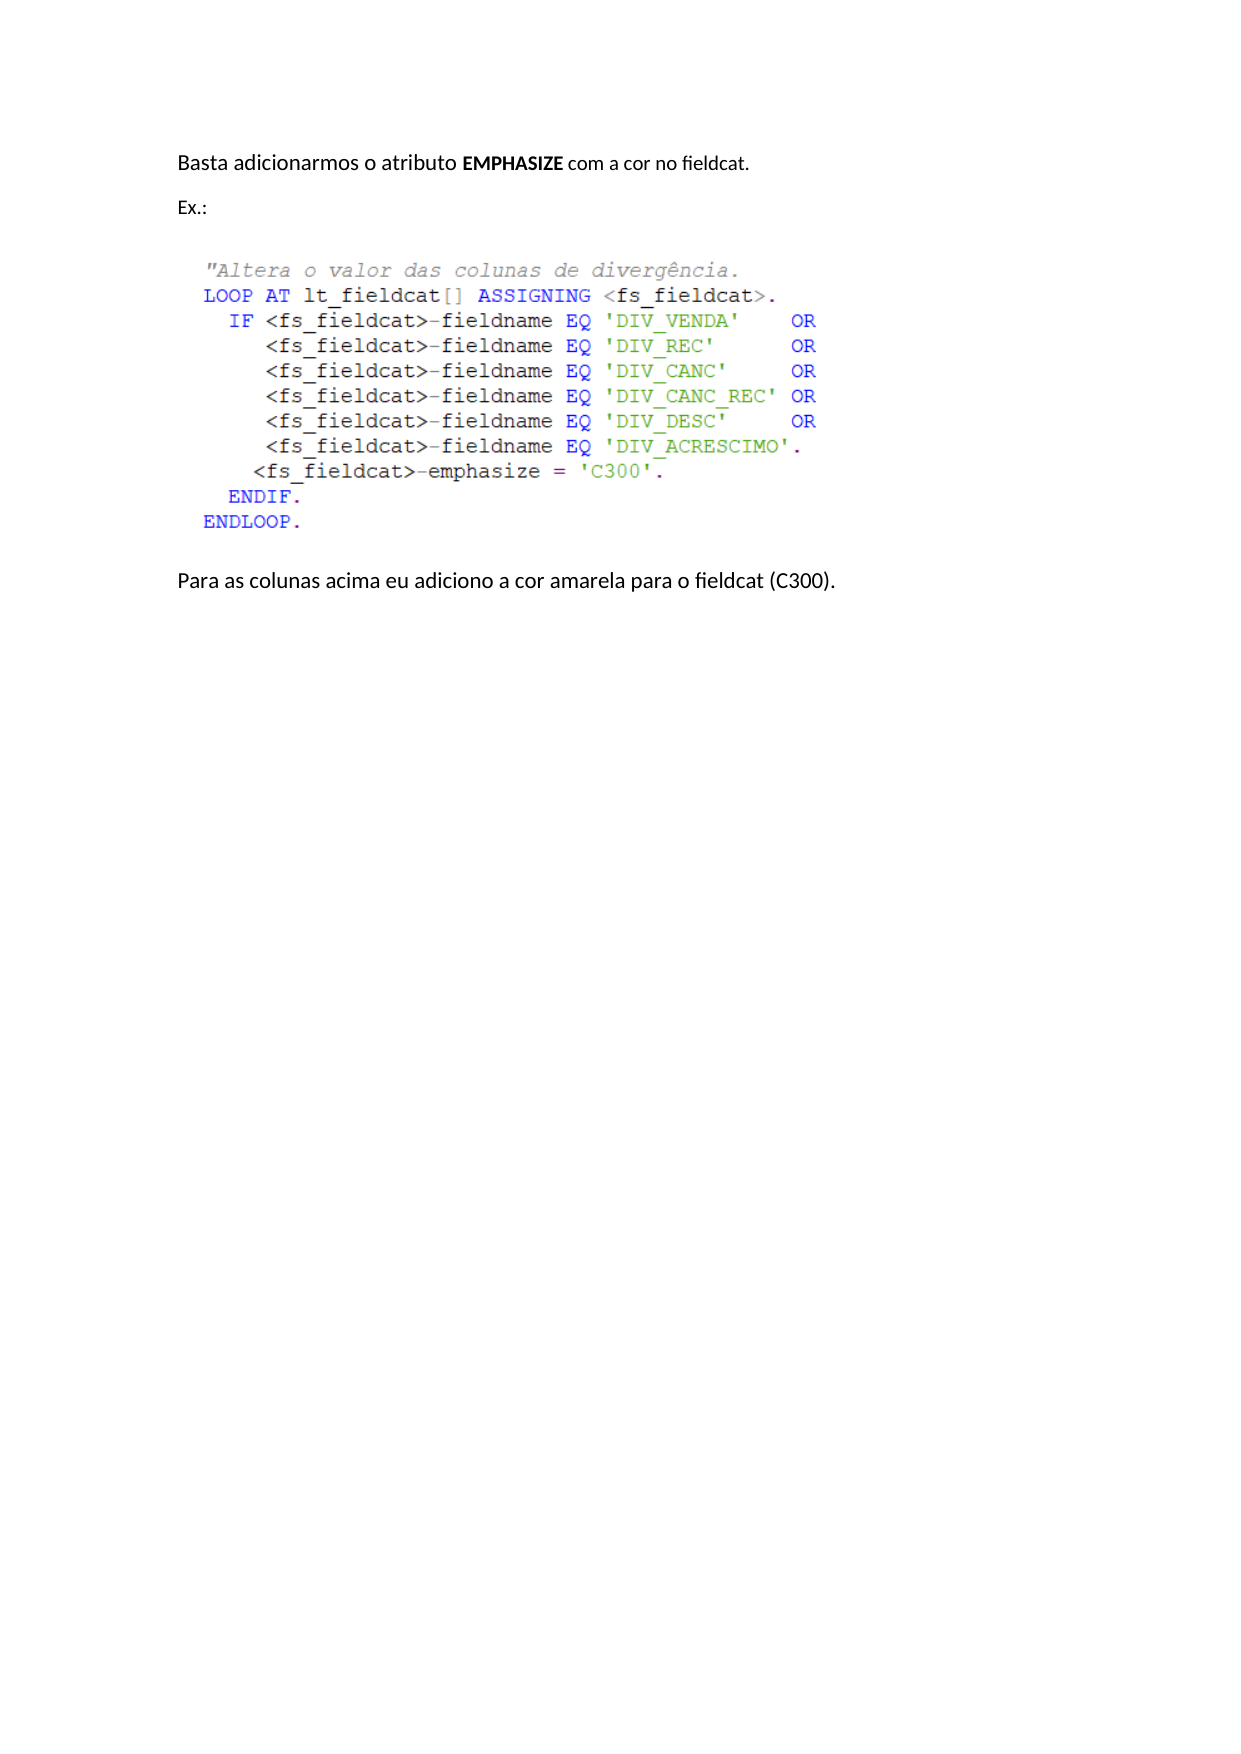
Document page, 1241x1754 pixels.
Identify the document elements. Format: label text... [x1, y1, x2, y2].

picture [177, 238, 841, 548]
text Para as colunas acima eu adiciono a cor amarela para o fieldcat (C300). [177, 566, 1063, 594]
text Ex.: [177, 194, 1063, 220]
text Basta adicionarmos o atributo EMPHASIZE com a cor no fieldcat. [177, 148, 1063, 176]
